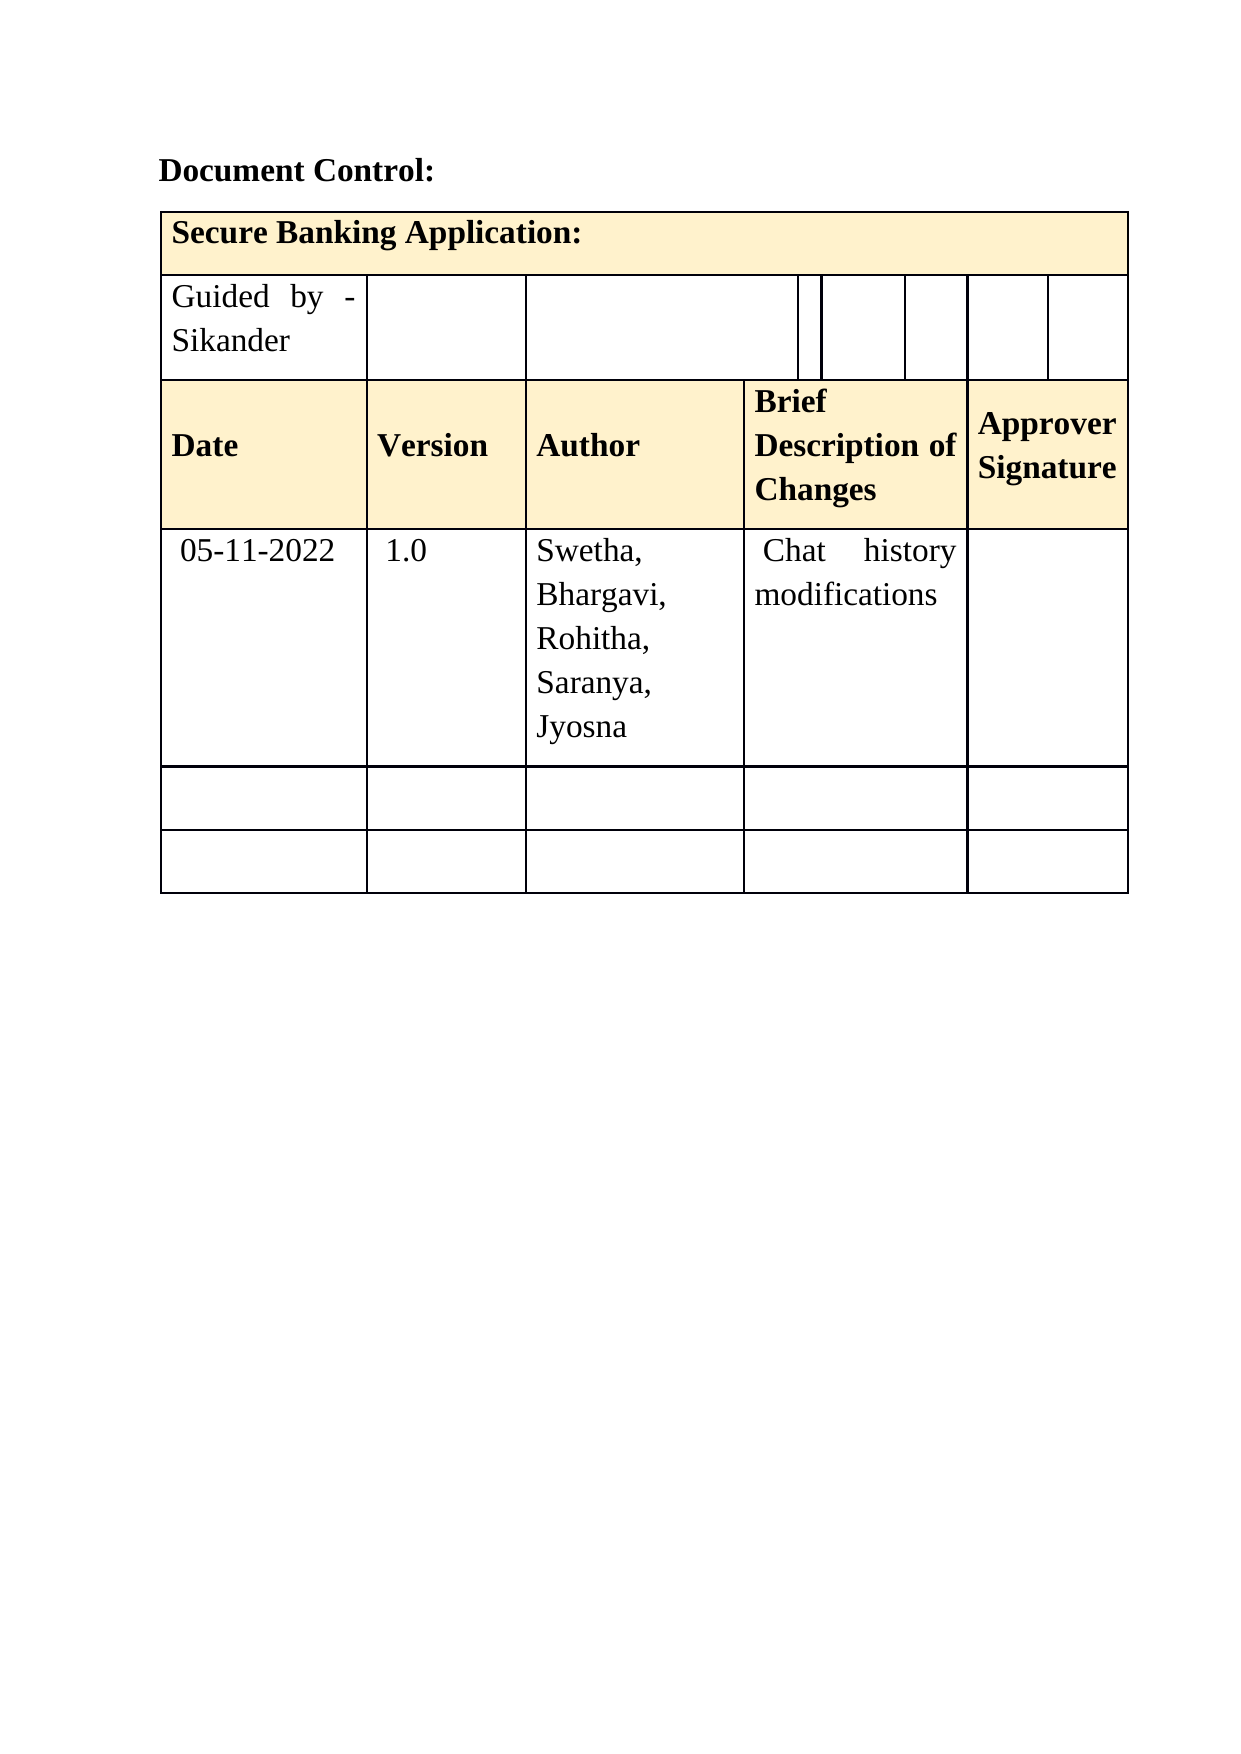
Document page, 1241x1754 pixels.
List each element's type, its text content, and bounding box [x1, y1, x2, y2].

table_cell [368, 768, 525, 829]
table_cell [969, 768, 1127, 829]
table_cell [527, 831, 743, 892]
table_cell Swetha, Bhargavi, Rohitha, Saranya, Jyosna [527, 530, 743, 765]
table_header Secure Banking Application: [162, 213, 1127, 274]
table_cell Version [368, 381, 525, 528]
table_cell Date [162, 381, 366, 528]
table_cell [527, 768, 743, 829]
table_cell [368, 831, 525, 892]
table_cell Approver Signature [969, 381, 1127, 528]
table_cell [368, 276, 525, 379]
table_cell Guided by - Sikander [162, 276, 366, 379]
table_cell Author [527, 381, 743, 528]
table_cell [162, 831, 366, 892]
table_cell 1.0 [368, 530, 525, 765]
table_cell [745, 831, 966, 892]
table_cell [799, 276, 820, 379]
text Document Control: [150, 150, 1090, 188]
table_cell [1049, 276, 1127, 379]
table_cell Brief Description of Changes [745, 381, 966, 528]
table_cell [745, 768, 966, 829]
table_cell [969, 530, 1127, 765]
table_cell Chat history modifications [745, 530, 966, 765]
table_cell [906, 276, 966, 379]
table_cell [162, 768, 366, 829]
table_cell [969, 831, 1127, 892]
table_cell [527, 276, 797, 379]
table_cell [823, 276, 904, 379]
table_cell [969, 276, 1047, 379]
table_cell 05-11-2022 [162, 530, 366, 765]
